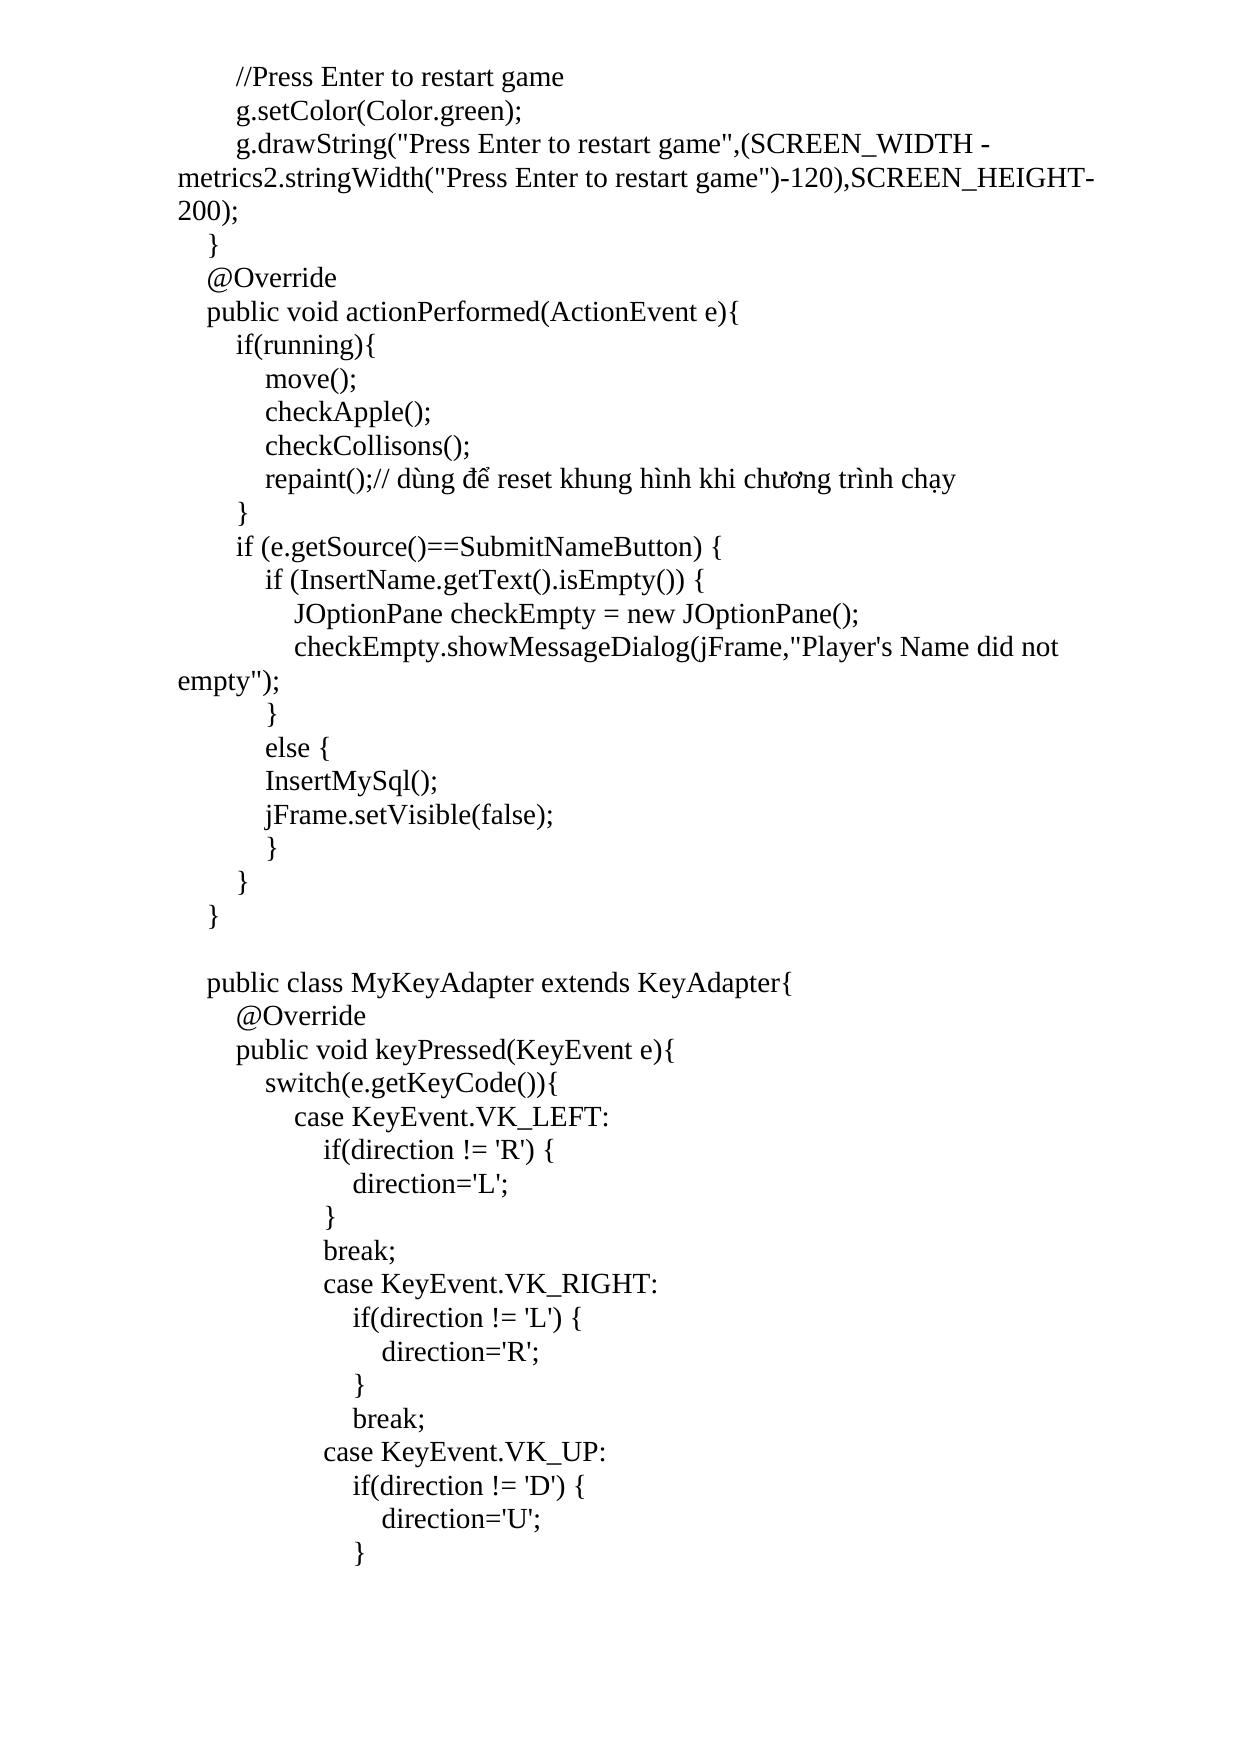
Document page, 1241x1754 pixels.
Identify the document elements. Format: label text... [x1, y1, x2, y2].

text if(direction != 'D') { [177, 1468, 1110, 1501]
text move(); [177, 361, 1110, 394]
text } [177, 1535, 1110, 1568]
text public class MyKeyAdapter extends KeyAdapter{ [177, 965, 1110, 998]
text g.drawString("Press Enter to restart game",(SCREEN_WIDTH -metrics2.stringWidth("Press Enter to restart game")-120),SCREEN_HEIGHT-200); [177, 126, 1110, 227]
text case KeyEvent.VK_RIGHT: [177, 1267, 1110, 1300]
text } [177, 696, 1110, 730]
text } [177, 227, 1110, 260]
text switch(e.getKeyCode()){ [177, 1065, 1110, 1099]
text } [177, 1367, 1110, 1401]
text } [177, 495, 1110, 529]
text direction='R'; [177, 1334, 1110, 1367]
text JOptionPane checkEmpty = new JOptionPane(); [177, 596, 1110, 629]
text checkCollisons(); [177, 428, 1110, 462]
text //Press Enter to restart game [177, 59, 1110, 93]
text checkApple(); [177, 394, 1110, 428]
text if (InsertName.getText().isEmpty()) { [177, 562, 1110, 596]
text } [177, 1199, 1110, 1233]
text else { [177, 730, 1110, 763]
text } [177, 898, 1110, 931]
text InsertMySql(); [177, 763, 1110, 797]
text case KeyEvent.VK_LEFT: [177, 1099, 1110, 1132]
text case KeyEvent.VK_UP: [177, 1434, 1110, 1468]
text public void keyPressed(KeyEvent e){ [177, 1032, 1110, 1065]
text repaint();// dùng để reset khung hình khi chương trình chạy [177, 462, 1110, 495]
text jFrame.setVisible(false); [177, 797, 1110, 831]
text } [177, 864, 1110, 898]
text public void actionPerformed(ActionEvent e){ [177, 294, 1110, 327]
text if (e.getSource()==SubmitNameButton) { [177, 529, 1110, 562]
text break; [177, 1233, 1110, 1267]
text direction='L'; [177, 1166, 1110, 1199]
text if(direction != 'L') { [177, 1300, 1110, 1334]
text direction='U'; [177, 1501, 1110, 1535]
text } [177, 831, 1110, 864]
text if(direction != 'R') { [177, 1132, 1110, 1166]
text break; [177, 1401, 1110, 1434]
text @Override [177, 998, 1110, 1032]
text g.setColor(Color.green); [177, 93, 1110, 126]
text @Override [177, 260, 1110, 294]
text checkEmpty.showMessageDialog(jFrame,"Player's Name did not empty"); [177, 629, 1110, 696]
text if(running){ [177, 327, 1110, 361]
